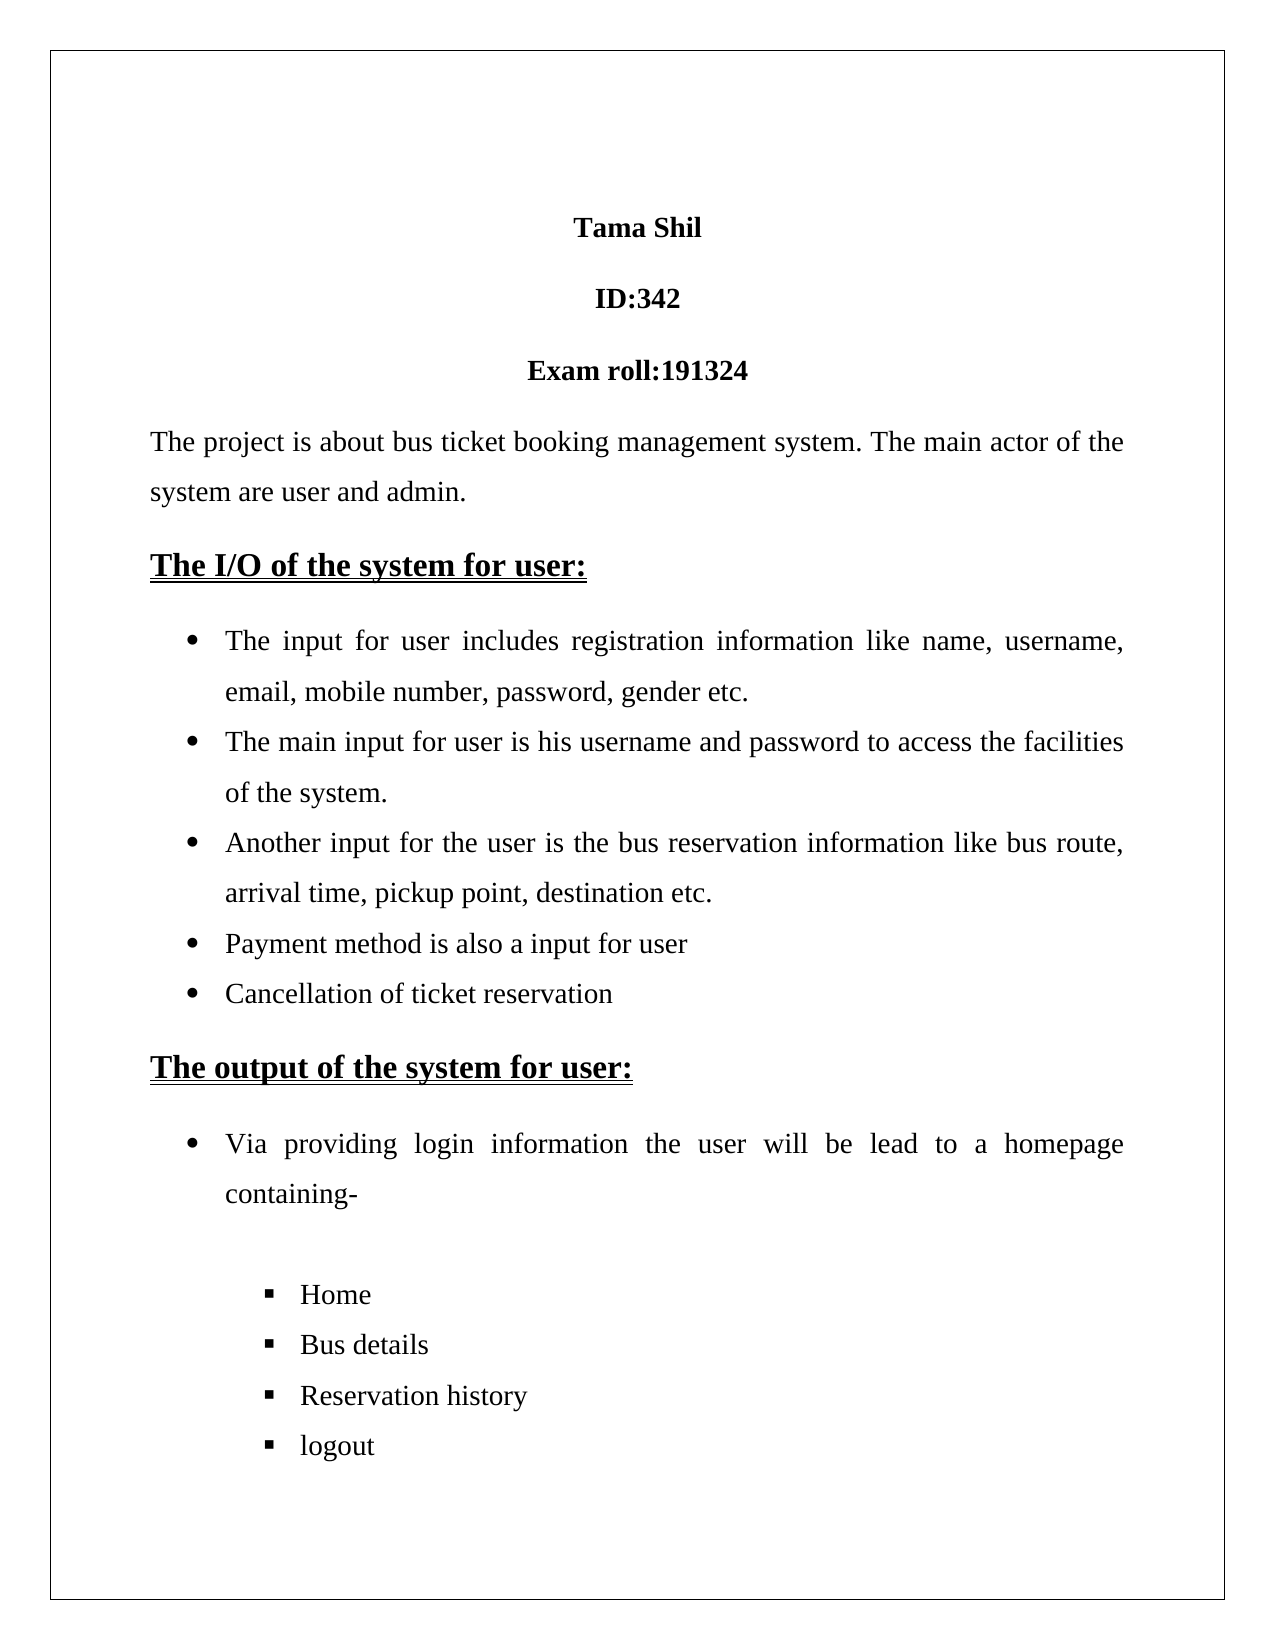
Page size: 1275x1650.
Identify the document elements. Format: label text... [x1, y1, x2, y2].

text The I/O of the system for user: [150, 545, 1125, 583]
text ID:342 [150, 281, 1125, 315]
text Exam roll:191324 [150, 353, 1125, 386]
text The project is about bus ticket booking management system. The main actor of the system are user and admin. [150, 424, 1125, 508]
list Via providing login information the user will be lead to a homepage containing- [187, 1126, 1125, 1210]
list Bus details [262, 1327, 1125, 1361]
list Another input for the user is the bus reservation information like bus route, arrival time, pickup point, destination etc. [187, 825, 1125, 909]
list Reservation history [262, 1378, 1125, 1411]
list Home [262, 1277, 1125, 1310]
text Tama Shil [150, 210, 1125, 244]
list Cancellation of ticket reservation [187, 976, 1125, 1010]
text The output of the system for user: [150, 1047, 1125, 1086]
list The main input for user is his username and password to access the facilities of the system. [187, 724, 1125, 808]
list The input for user includes registration information like name, username, email, mobile number, password, gender etc. [187, 623, 1125, 707]
list logout [262, 1428, 1125, 1462]
list Payment method is also a input for user [187, 926, 1125, 959]
